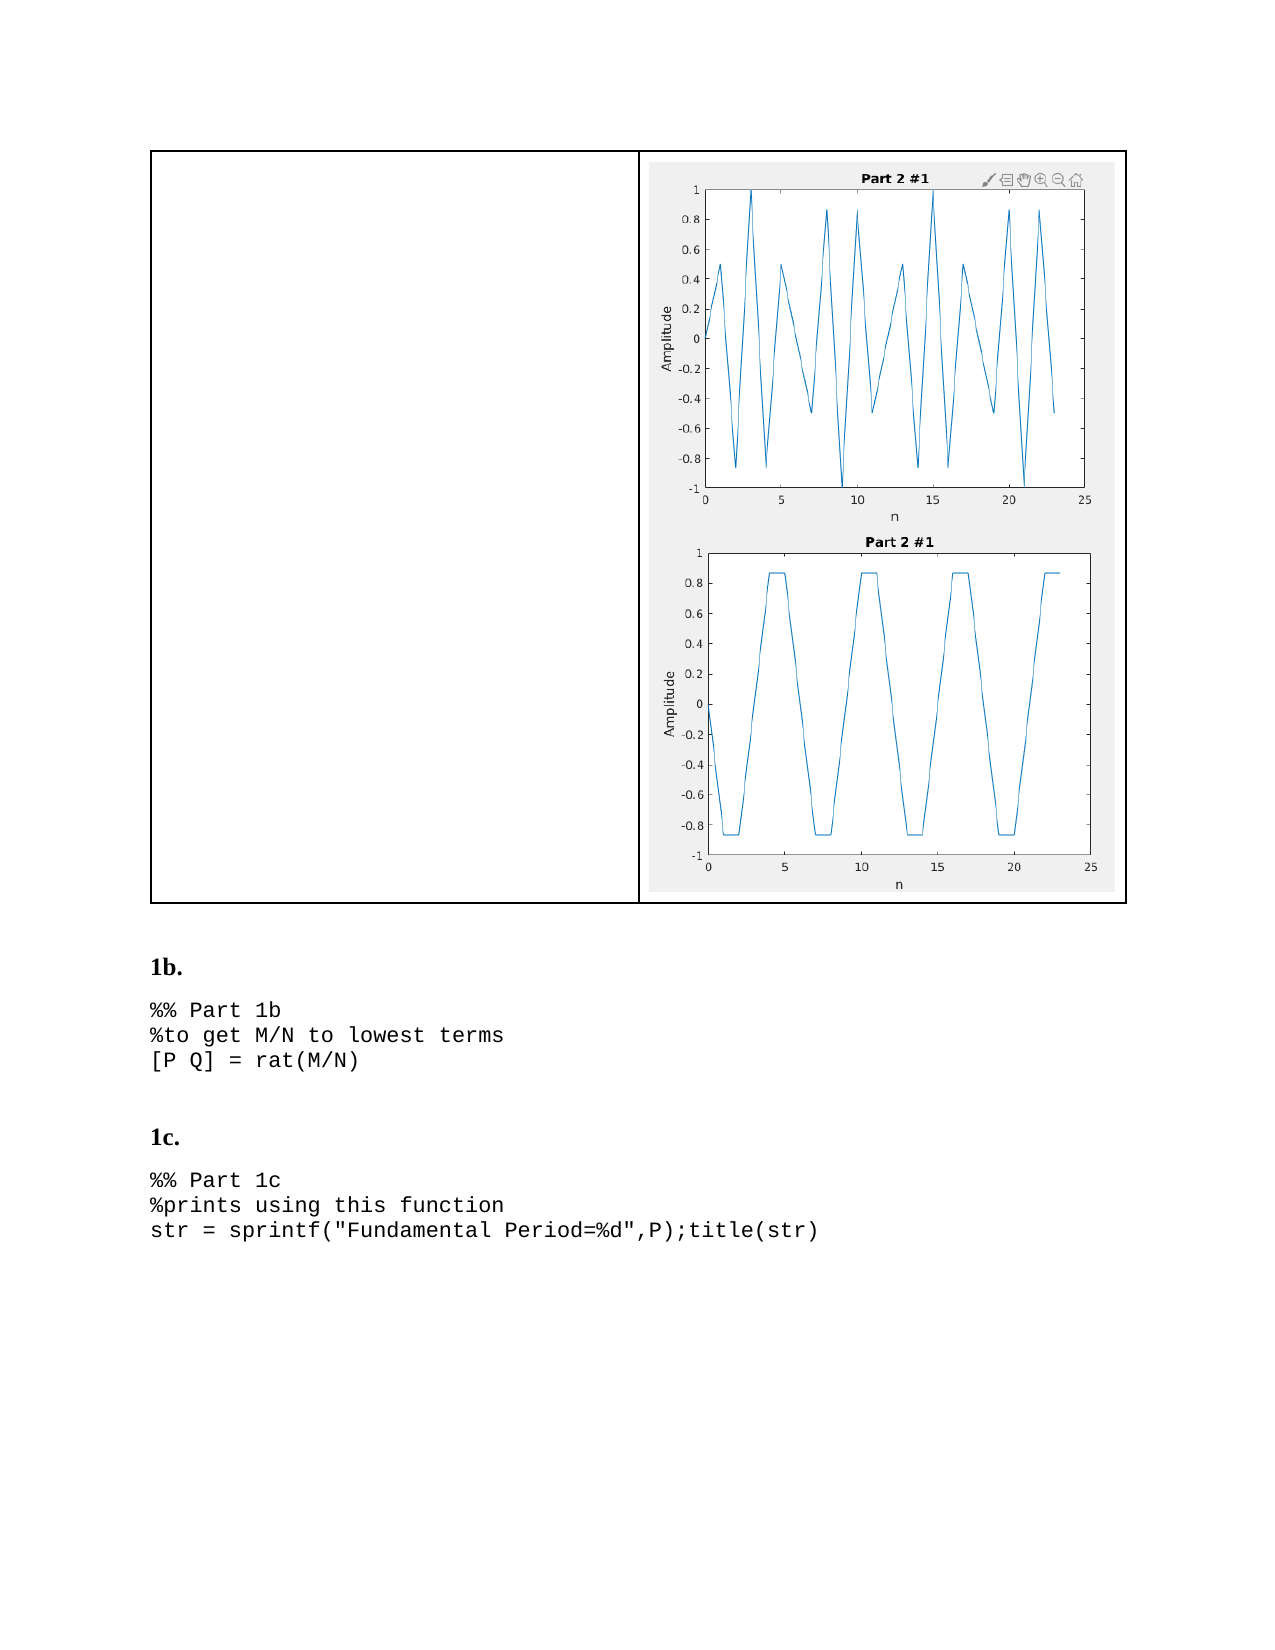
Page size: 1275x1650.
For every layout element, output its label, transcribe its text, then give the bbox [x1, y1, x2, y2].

table_header [640, 152, 1125, 902]
text %to get M/N to lowest terms [150, 1024, 1125, 1049]
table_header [152, 152, 638, 902]
text 1b. [150, 952, 1125, 981]
text [P Q] = rat(M/N) [150, 1049, 1125, 1074]
text %prints using this function [150, 1194, 1125, 1219]
text str = sprintf("Fundamental Period=%d",P);title(str) [150, 1219, 1125, 1244]
text 1c. [150, 1122, 1125, 1150]
text %% Part 1b [150, 999, 1125, 1024]
text %% Part 1c [150, 1169, 1125, 1194]
picture [648, 162, 1115, 892]
